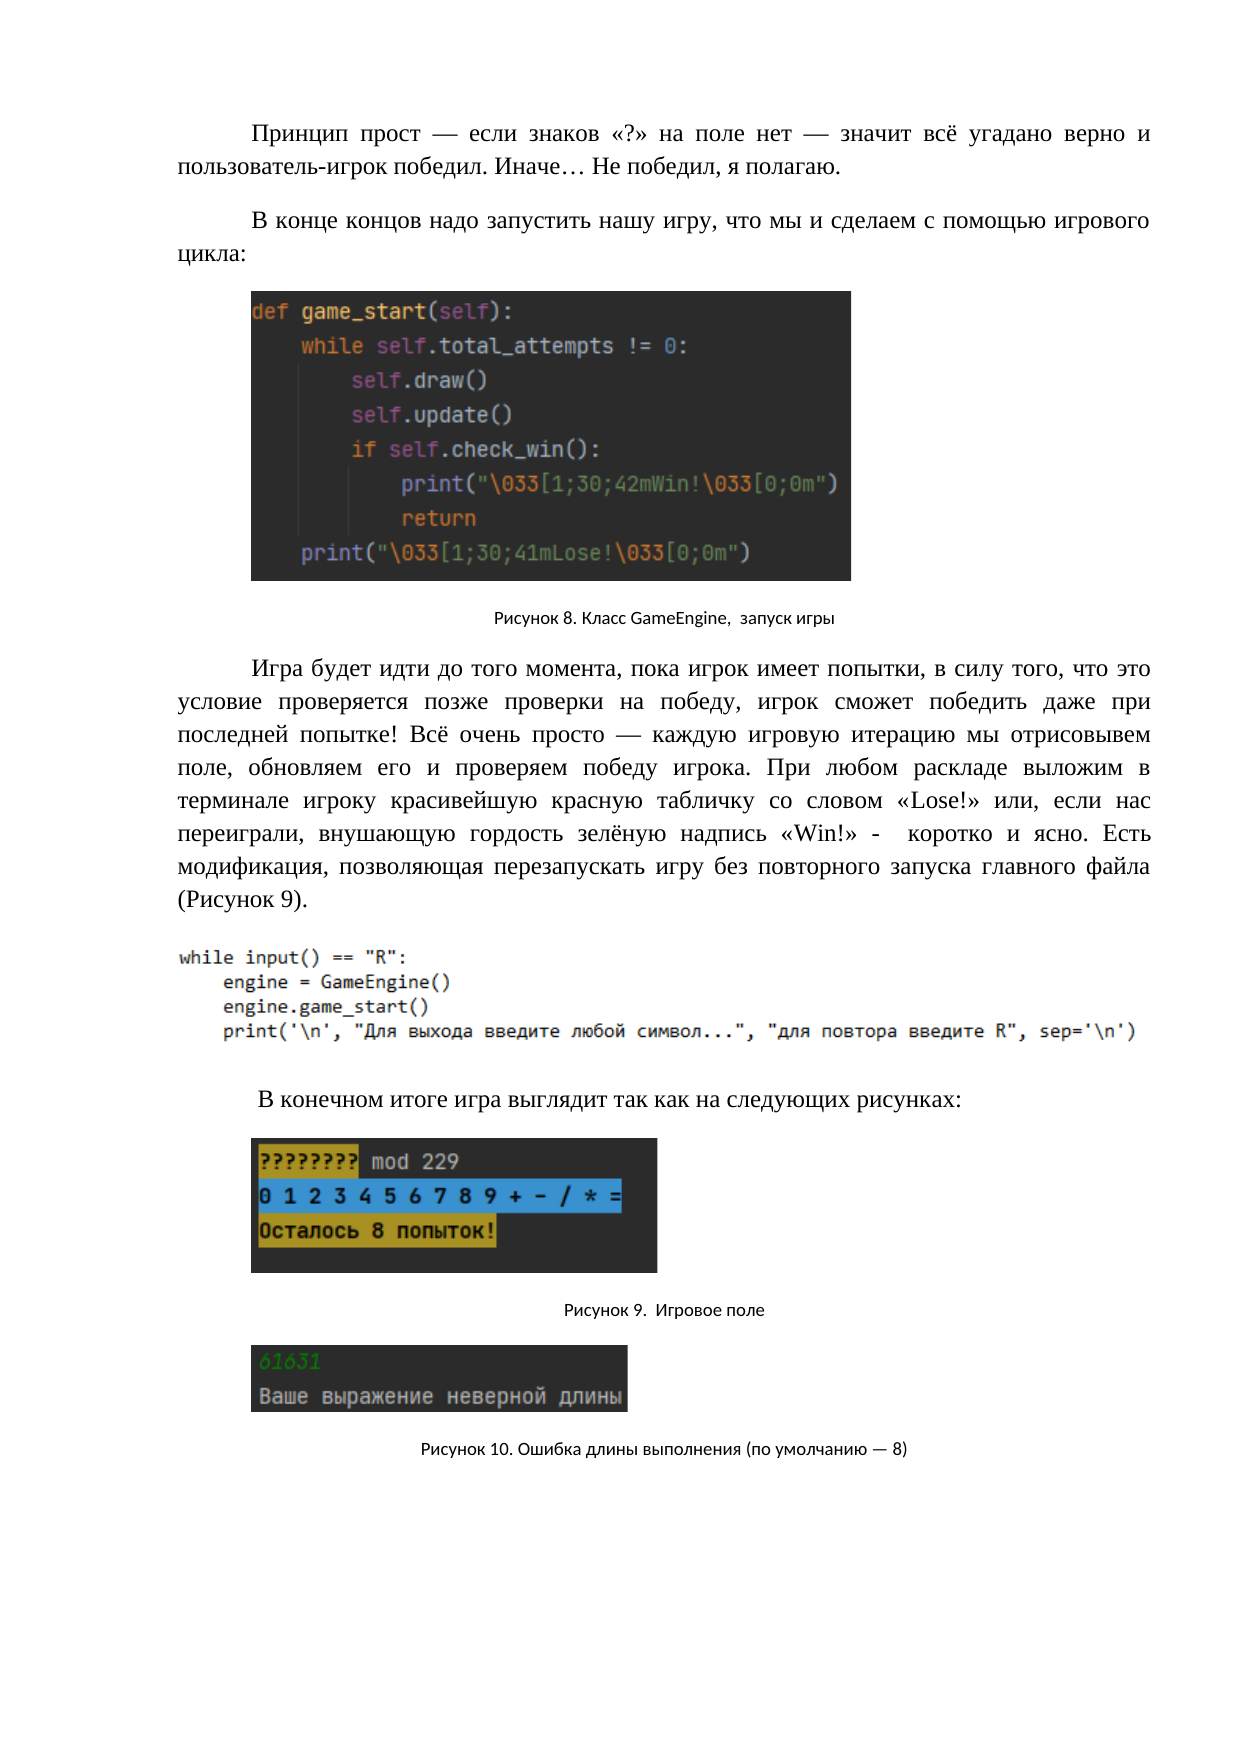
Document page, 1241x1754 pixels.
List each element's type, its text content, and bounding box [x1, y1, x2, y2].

text Принцип прост — если знаков «?» на поле нет — значит всё угадано верно и пользователь-игрок победил. Иначе… Не победил, я полагаю. [177, 118, 1152, 180]
picture [251, 291, 852, 581]
text В конце концов надо запустить нашу игру, что мы и сделаем с помощью игрового цикла: [177, 205, 1152, 267]
picture [251, 1345, 628, 1412]
text Рисунок 9. Игровое поле [177, 1298, 1152, 1321]
text Рисунок 8. Класс GameEngine, запуск игры [177, 606, 1152, 629]
text Рисунок 10. Ошибка длины выполнения (по умолчанию — 8) [177, 1437, 1152, 1460]
picture [251, 1138, 658, 1273]
text Игра будет идти до того момента, пока игрок имеет попытки, в силу того, что это условие проверяется позже проверки на победу, игрок сможет победить даже при последней попытке! Всё очень просто — каждую игровую итерацию мы отрисовывем поле, обновляем его и проверяем победу игрока. При любом раскладе выложим в терминале игроку красивейшую красную табличку со словом «Lose!» или, если нас переиграли, внушающую гордость зелёную надпись «Win!» - коротко и ясно. Есть модификация, позволяющая перезапускать игру без повторного запуска главного файла (Рисунок 9). [177, 653, 1152, 913]
text В конечном итоге игра выглядит так как на следующих рисунках: [177, 1055, 1152, 1113]
picture [177, 938, 1152, 1055]
